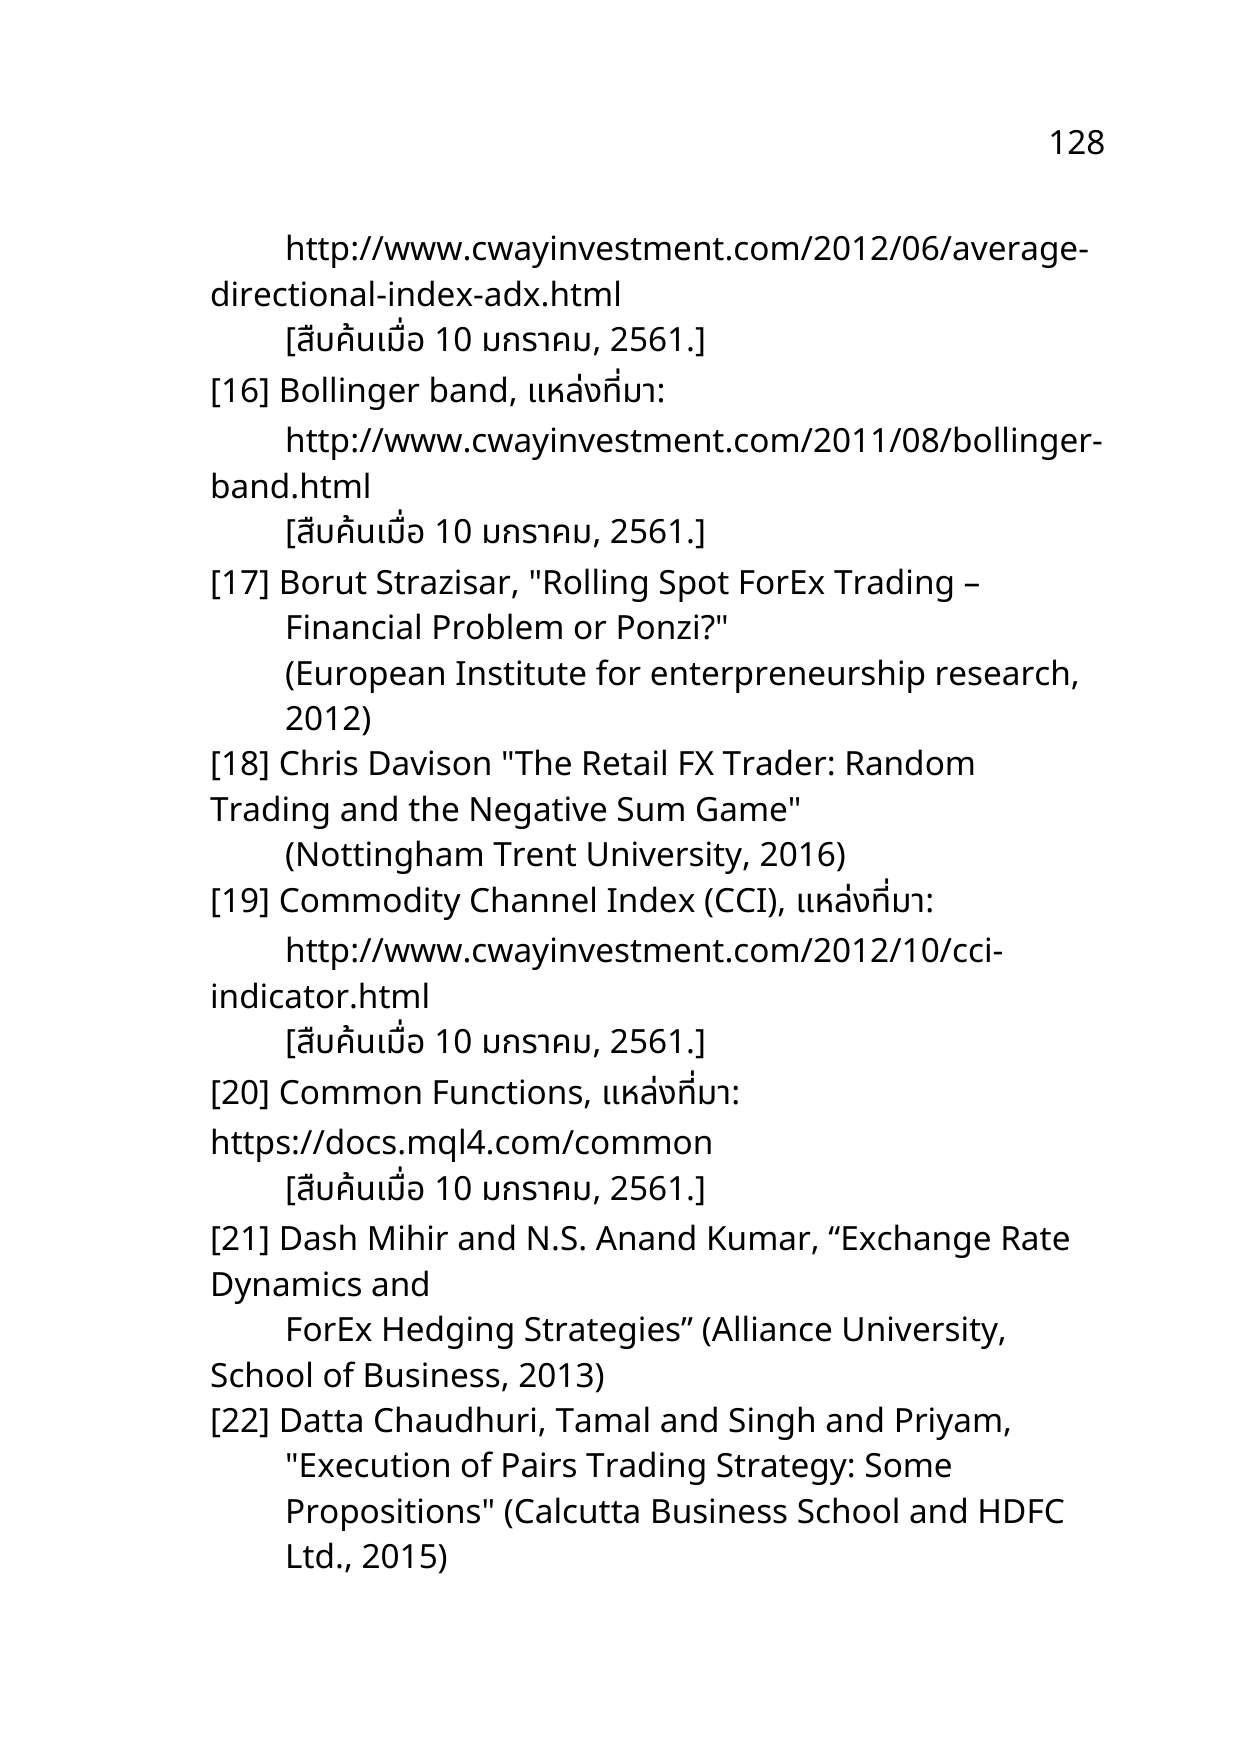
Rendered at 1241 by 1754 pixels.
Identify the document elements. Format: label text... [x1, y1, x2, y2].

text http://www.cwayinvestment.com/2012/10/cci-indicator.html [210, 927, 1105, 1018]
text [16] Bollinger band, แหล่งที่มา: [210, 366, 1105, 417]
text [สืบค้นเมื่อ 10 มกราคม, 2561.] [210, 508, 1105, 558]
text http://www.cwayinvestment.com/2011/08/bollinger-band.html [210, 417, 1105, 508]
text (Nottingham Trent University, 2016) [210, 831, 1105, 876]
text [22] Datta Chaudhuri, Tamal and Singh and Priyam, "Execution of Pairs Trading Strategy: Some Propositions" (Calcutta Business School and HDFC Ltd., 2015) [210, 1397, 1105, 1578]
text [19] Commodity Channel Index (CCI), แหล่งที่มา: [210, 876, 1105, 927]
text [สืบค้นเมื่อ 10 มกราคม, 2561.] [210, 1018, 1105, 1068]
text [18] Chris Davison "The Retail FX Trader: Random Trading and the Negative Sum Game" [210, 740, 1105, 831]
text [21] Dash Mihir and N.S. Anand Kumar, “Exchange Rate Dynamics and [210, 1215, 1105, 1306]
text [20] Common Functions, แหล่งที่มา: https://docs.mql4.com/common [210, 1068, 1105, 1164]
text http://www.cwayinvestment.com/2012/06/average-directional-index-adx.html [210, 225, 1105, 316]
text [สืบค้นเมื่อ 10 มกราคม, 2561.] [210, 1164, 1105, 1215]
text (European Institute for enterpreneurship research, 2012) [285, 649, 1105, 740]
text ForEx Hedging Strategies” (Alliance University, School of Business, 2013) [210, 1306, 1105, 1397]
text [17] Borut Strazisar, "Rolling Spot ForEx Trading – Financial Problem or Ponzi?" [210, 558, 1105, 649]
text [สืบค้นเมื่อ 10 มกราคม, 2561.] [210, 316, 1105, 366]
